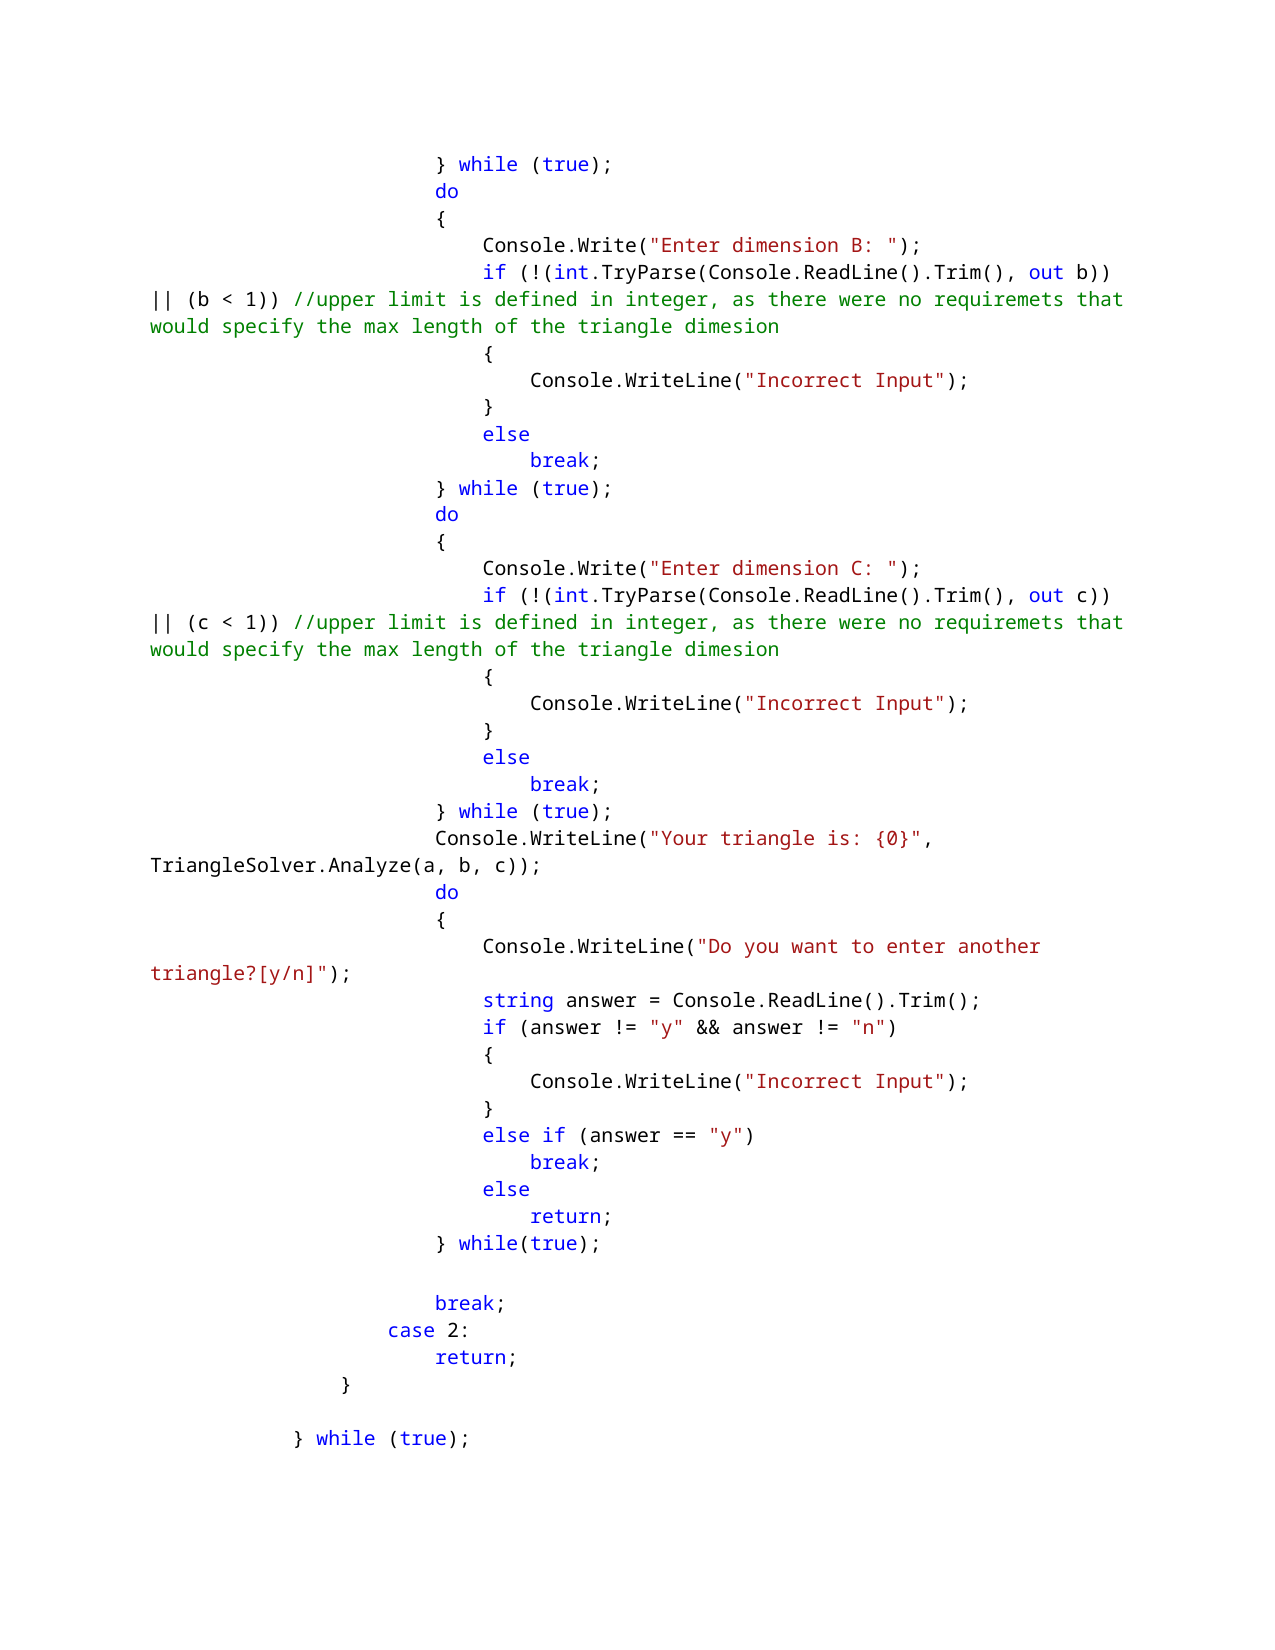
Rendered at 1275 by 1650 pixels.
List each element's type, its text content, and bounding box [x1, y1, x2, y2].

text return; [150, 1344, 1125, 1371]
text } [150, 393, 1125, 420]
text else [150, 420, 1125, 447]
text Console.WriteLine("Your triangle is: {0}", TriangleSolver.Analyze(a, b, c)); [150, 824, 1125, 878]
text else [150, 1175, 1125, 1202]
text } [150, 1371, 1125, 1398]
text { [150, 204, 1125, 231]
text break; [150, 1148, 1125, 1175]
text else if (answer == "y") [150, 1121, 1125, 1148]
text return; [150, 1202, 1125, 1229]
text else [150, 743, 1125, 771]
text { [150, 1040, 1125, 1067]
text } [150, 717, 1125, 743]
text } while (true); [150, 474, 1125, 501]
text if (!(int.TryParse(Console.ReadLine().Trim(), out c)) || (c < 1)) //upper limit is defined in integer, as there were no requiremets that would specify the max length of the triangle dimesion [150, 582, 1125, 663]
text break; [150, 447, 1125, 474]
text { [150, 905, 1125, 932]
text Console.WriteLine("Incorrect Input"); [150, 689, 1125, 717]
text Console.WriteLine("Incorrect Input"); [150, 366, 1125, 393]
text Console.Write("Enter dimension C: "); [150, 555, 1125, 582]
text Console.WriteLine("Do you want to enter another triangle?[y/n]"); [150, 932, 1125, 986]
text string answer = Console.ReadLine().Trim(); [150, 986, 1125, 1013]
text do [150, 501, 1125, 528]
text } while(true); [150, 1229, 1125, 1256]
text break; [150, 1290, 1125, 1317]
text if (!(int.TryParse(Console.ReadLine().Trim(), out b)) || (b < 1)) //upper limit is defined in integer, as there were no requiremets that would specify the max length of the triangle dimesion [150, 258, 1125, 339]
text { [150, 339, 1125, 366]
text break; [150, 771, 1125, 797]
text } while (true); [150, 797, 1125, 824]
text do [150, 177, 1125, 204]
text if (answer != "y" && answer != "n") [150, 1013, 1125, 1040]
text } while (true); [150, 150, 1125, 177]
text { [150, 528, 1125, 555]
text } [150, 1094, 1125, 1121]
text { [150, 663, 1125, 689]
text } while (true); [150, 1424, 1125, 1452]
text Console.WriteLine("Incorrect Input"); [150, 1067, 1125, 1094]
text do [150, 878, 1125, 905]
text case 2: [150, 1317, 1125, 1344]
text Console.Write("Enter dimension B: "); [150, 231, 1125, 258]
